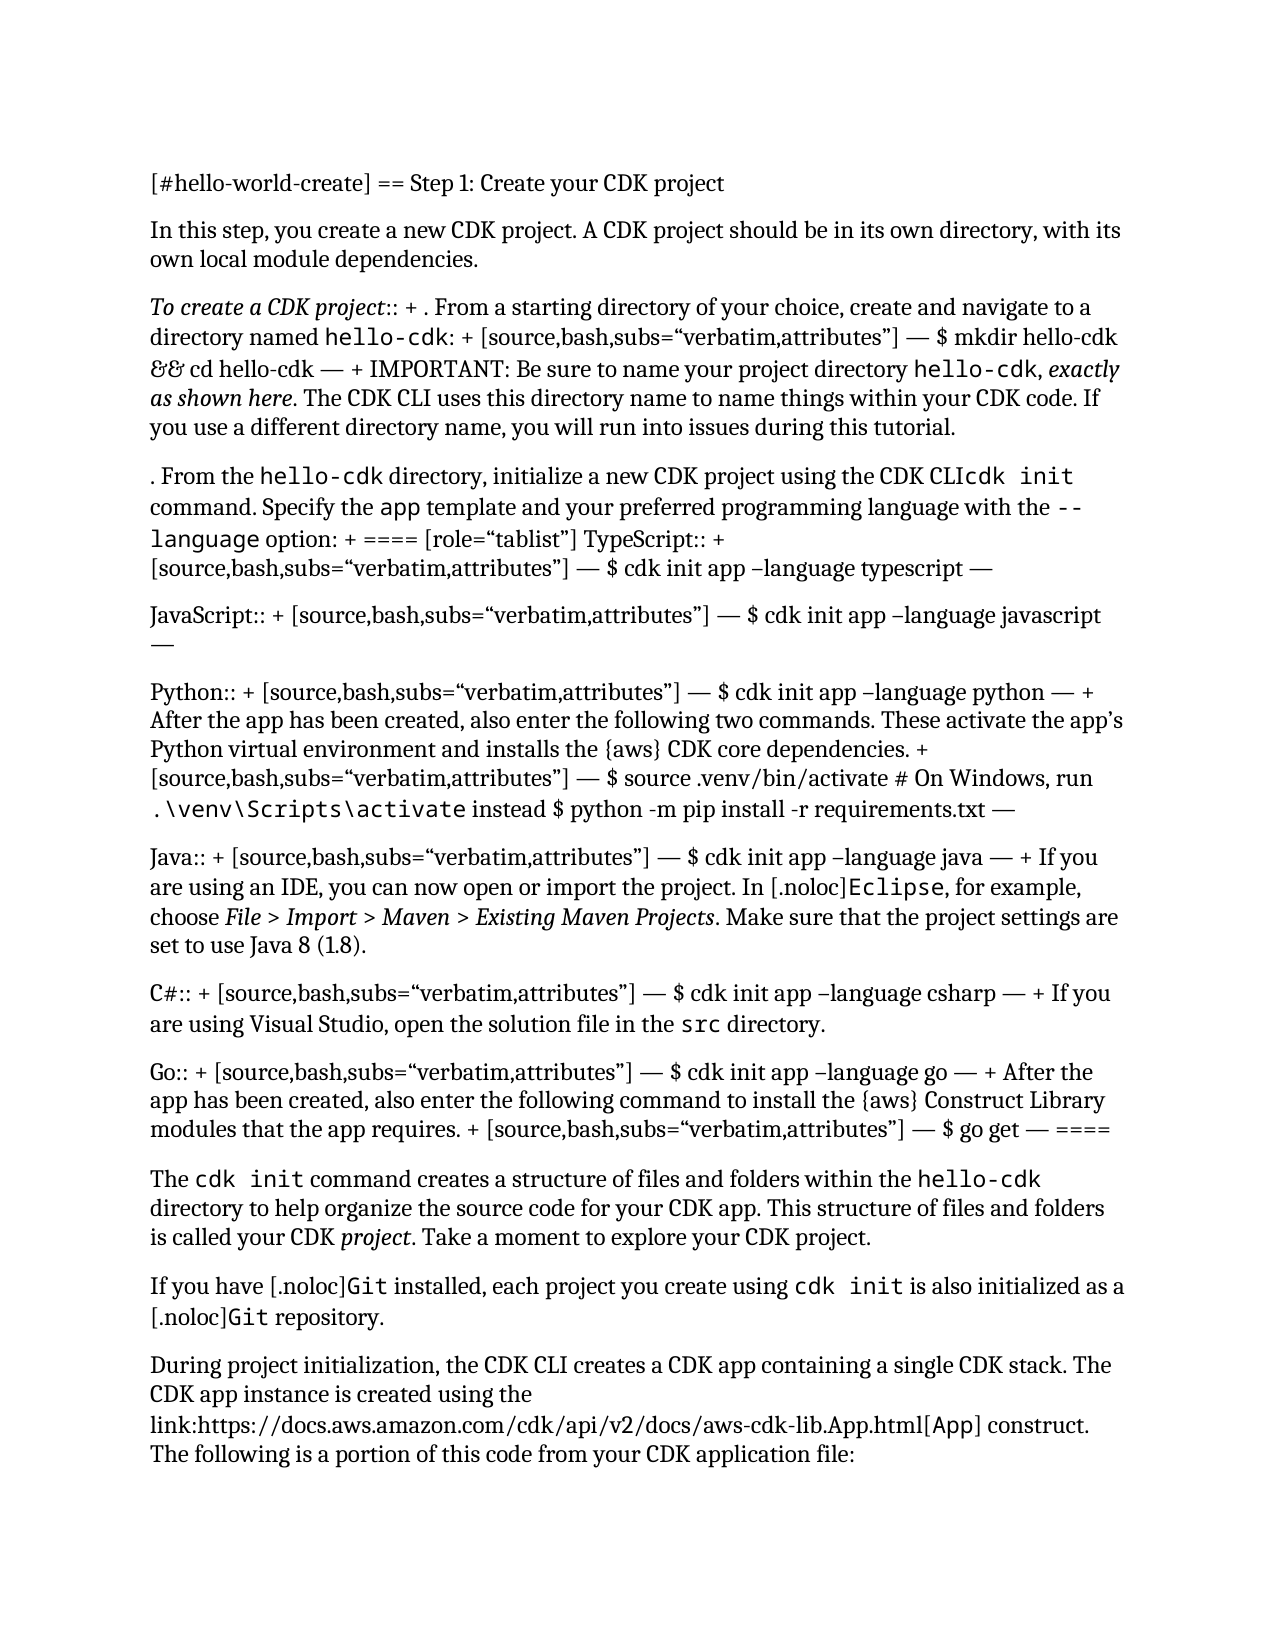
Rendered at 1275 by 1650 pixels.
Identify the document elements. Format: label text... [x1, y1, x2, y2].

text If you have [.noloc]Git installed, each project you create using cdk init is also initialized as a [.noloc]Git repository. [150, 1270, 1125, 1332]
text C#:: + [source,bash,subs=“verbatim,attributes”] — $ cdk init app –language csharp — + If you are using Visual Studio, open the solution file in the src directory. [150, 979, 1125, 1039]
text JavaScript:: + [source,bash,subs=“verbatim,attributes”] — $ cdk init app –language javascript — [150, 601, 1125, 659]
text To create a CDK project:: + . From a starting directory of your choice, create and navigate to a directory named hello-cdk: + [source,bash,subs=“verbatim,attributes”] — $ mkdir hello-cdk && cd hello-cdk — + IMPORTANT: Be sure to name your project directory hello-cdk, exactly as shown here. The CDK CLI uses this directory name to name things within your CDK code. If you use a different directory name, you will run into issues during this tutorial. [150, 292, 1125, 441]
text Python:: + [source,bash,subs=“verbatim,attributes”] — $ cdk init app –language python — + After the app has been created, also enter the following two commands. These activate the app’s Python virtual environment and installs the {aws} CDK core dependencies. + [source,bash,subs=“verbatim,attributes”] — $ source .venv/bin/activate # On Windows, run .\venv\Scripts\activate instead $ python -m pip install -r requirements.txt — [150, 677, 1125, 824]
text . From the hello-cdk directory, initialize a new CDK project using the CDK CLIcdk init command. Specify the app template and your preferred programming language with the --language option: + ==== [role=“tablist”] TypeScript:: + [source,bash,subs=“verbatim,attributes”] — $ cdk init app –language typescript — [150, 460, 1125, 582]
text In this step, you create a new CDK project. A CDK project should be in its own directory, with its own local module dependencies. [150, 216, 1125, 274]
text [#hello-world-create] == Step 1: Create your CDK project [150, 169, 1125, 197]
text During project initialization, the CDK CLI creates a CDK app containing a single CDK stack. The CDK app instance is created using the link:https://docs.aws.amazon.com/cdk/api/v2/docs/aws-cdk-lib.App.html[App] construct. The following is a portion of this code from your CDK application file: [150, 1351, 1125, 1469]
text Go:: + [source,bash,subs=“verbatim,attributes”] — $ cdk init app –language go — + After the app has been created, also enter the following command to install the {aws} Construct Library modules that the app requires. + [source,bash,subs=“verbatim,attributes”] — $ go get — ==== [150, 1057, 1125, 1144]
text The cdk init command creates a structure of files and folders within the hello-cdk directory to help organize the source code for your CDK app. This structure of files and folders is called your CDK project. Take a moment to explore your CDK project. [150, 1162, 1125, 1251]
text Java:: + [source,bash,subs=“verbatim,attributes”] — $ cdk init app –language java — + If you are using an IDE, you can now open or import the project. In [.noloc]Eclipse, for example, choose File > Import > Maven > Existing Maven Projects. Make sure that the project settings are set to use Java 8 (1.8). [150, 842, 1125, 960]
